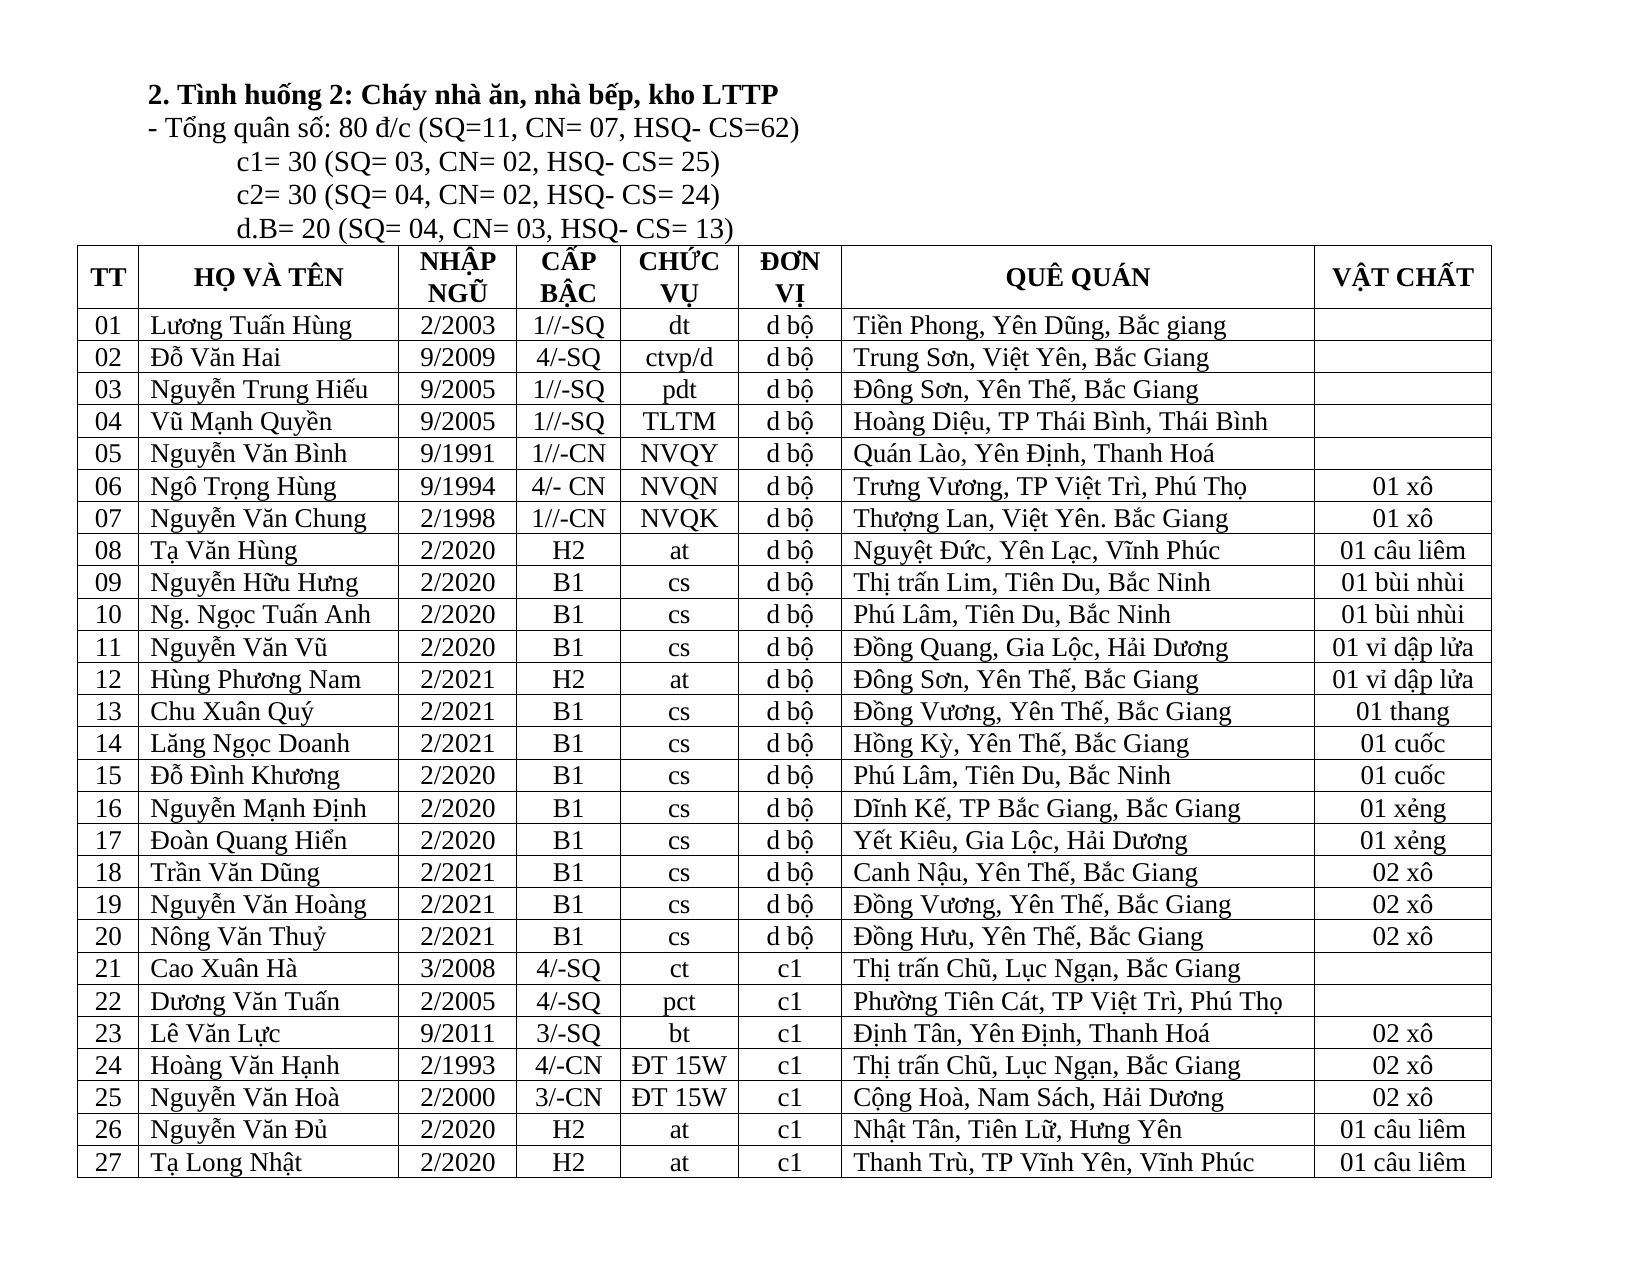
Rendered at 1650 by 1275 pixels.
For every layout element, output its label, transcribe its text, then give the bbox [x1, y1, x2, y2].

table_cell Đỗ Văn Hai [139, 341, 398, 372]
table_cell Tiền Phong, Yên Dũng, Bắc giang [842, 309, 1314, 340]
table_cell TLTM [621, 405, 738, 437]
table_header VẬT CHẤT [1315, 246, 1491, 308]
table_cell Đỗ Đình Khương [139, 760, 398, 791]
table_cell d bộ [739, 888, 841, 919]
table_cell Trưng Vương, TP Việt Trì, Phú Thọ [842, 470, 1314, 501]
table_cell cs [621, 824, 738, 855]
table_cell 27 [78, 1146, 138, 1177]
table_cell 9/2009 [399, 341, 516, 372]
table_cell Canh Nậu, Yên Thế, Bắc Giang [842, 856, 1314, 887]
table_cell Đoàn Quang Hiển [139, 824, 398, 855]
table_cell Đồng Vương, Yên Thế, Bắc Giang [842, 888, 1314, 919]
table_cell Phú Lâm, Tiên Du, Bắc Ninh [842, 760, 1314, 791]
table_cell ĐT 15W [621, 1049, 738, 1080]
table_cell Chu Xuân Quý [139, 695, 398, 726]
table_cell B1 [517, 695, 620, 726]
table_cell 01 câu liêm [1315, 1146, 1491, 1177]
table_cell Nguyễn Trung Hiếu [139, 373, 398, 404]
table_cell Nguyễn Văn Hoàng [139, 888, 398, 919]
table_cell 2/2020 [399, 792, 516, 823]
table_cell 4/-SQ [517, 953, 620, 984]
table_cell 01 bùi nhùi [1315, 566, 1491, 597]
table_cell 16 [78, 792, 138, 823]
table_cell Hùng Phương Nam [139, 663, 398, 694]
table_cell pdt [621, 373, 738, 404]
table_cell 02 xô [1315, 856, 1491, 887]
table_cell bt [621, 1017, 738, 1048]
table_cell 25 [78, 1081, 138, 1112]
table_cell 2/2020 [399, 566, 516, 597]
table_cell Hoàng Diệu, TP Thái Bình, Thái Bình [842, 405, 1314, 437]
table_cell Nguyễn Mạnh Định [139, 792, 398, 823]
table_cell d bộ [739, 534, 841, 565]
table_cell cs [621, 599, 738, 630]
table_cell Nguyễn Hữu Hưng [139, 566, 398, 597]
table_cell 4/-SQ [517, 341, 620, 372]
table_cell NVQY [621, 438, 738, 469]
table_cell 2/2021 [399, 856, 516, 887]
table_cell Nguyễn Văn Hoà [139, 1081, 398, 1112]
table_cell 07 [78, 502, 138, 533]
table_cell at [621, 1114, 738, 1145]
table_cell 1//-SQ [517, 405, 620, 437]
table_cell c1 [739, 953, 841, 984]
table_cell c1 [739, 1114, 841, 1145]
table_cell d bộ [739, 405, 841, 437]
table_cell 1//-CN [517, 438, 620, 469]
table_cell Nguyễn Văn Chung [139, 502, 398, 533]
table_cell d bộ [739, 470, 841, 501]
table_cell B1 [517, 566, 620, 597]
table_cell d bộ [739, 373, 841, 404]
table_cell d bộ [739, 760, 841, 791]
table_header TT [78, 246, 138, 308]
table_cell 2/2021 [399, 888, 516, 919]
table_cell cs [621, 727, 738, 758]
text - Tổng quân số: 80 đ/c (SQ=11, CN= 07, HSQ- CS=62) [89, 110, 1473, 144]
table_cell ctvp/d [621, 341, 738, 372]
table_cell 02 [78, 341, 138, 372]
table_cell 09 [78, 566, 138, 597]
table_cell 26 [78, 1114, 138, 1145]
table_cell c1 [739, 1049, 841, 1080]
table_cell 2/2020 [399, 1114, 516, 1145]
table_cell Dĩnh Kế, TP Bắc Giang, Bắc Giang [842, 792, 1314, 823]
table_header NHẬP NGŨ [399, 246, 516, 308]
table_cell pct [621, 985, 738, 1016]
table_cell 01 vỉ dập lửa [1315, 663, 1491, 694]
table_cell 2/1993 [399, 1049, 516, 1080]
table_header CẤP BẬC [517, 246, 620, 308]
table_cell 18 [78, 856, 138, 887]
table_cell 2/2020 [399, 534, 516, 565]
table_cell d bộ [739, 631, 841, 662]
text d.B= 20 (SQ= 04, CN= 03, HSQ- CS= 13) [89, 211, 1473, 244]
table_cell 01 xô [1315, 470, 1491, 501]
table_cell 2/2005 [399, 985, 516, 1016]
table_cell Đồng Quang, Gia Lộc, Hải Dương [842, 631, 1314, 662]
table_cell B1 [517, 760, 620, 791]
table_cell Nguyệt Đức, Yên Lạc, Vĩnh Phúc [842, 534, 1314, 565]
table_cell [1315, 309, 1491, 340]
table_cell 11 [78, 631, 138, 662]
table_cell 04 [78, 405, 138, 437]
table_cell 9/2011 [399, 1017, 516, 1048]
table_cell H2 [517, 1114, 620, 1145]
table_cell 01 cuốc [1315, 760, 1491, 791]
table_cell 4/-CN [517, 1049, 620, 1080]
table_cell 9/2005 [399, 405, 516, 437]
table_cell 01 câu liêm [1315, 534, 1491, 565]
table_cell 01 cuốc [1315, 727, 1491, 758]
table_cell Hồng Kỳ, Yên Thế, Bắc Giang [842, 727, 1314, 758]
table_cell 22 [78, 985, 138, 1016]
table_cell d bộ [739, 695, 841, 726]
table_cell c1 [739, 1146, 841, 1177]
table_cell 02 xô [1315, 1081, 1491, 1112]
table_cell d bộ [739, 727, 841, 758]
table_cell 9/1994 [399, 470, 516, 501]
table_cell 13 [78, 695, 138, 726]
table_cell B1 [517, 631, 620, 662]
table_cell 20 [78, 920, 138, 952]
table_cell Lăng Ngọc Doanh [139, 727, 398, 758]
table_cell Nhật Tân, Tiên Lữ, Hưng Yên [842, 1114, 1314, 1145]
table_cell 10 [78, 599, 138, 630]
table_cell 01 bùi nhùi [1315, 599, 1491, 630]
table_header QUÊ QUÁN [842, 246, 1314, 308]
table_cell [1315, 953, 1491, 984]
table_cell d bộ [739, 502, 841, 533]
table_cell 2/2020 [399, 1146, 516, 1177]
table_cell Tạ Long Nhật [139, 1146, 398, 1177]
table_cell 02 xô [1315, 888, 1491, 919]
table_cell Hoàng Văn Hạnh [139, 1049, 398, 1080]
table_cell Thanh Trù, TP Vĩnh Yên, Vĩnh Phúc [842, 1146, 1314, 1177]
table_cell 1//-SQ [517, 309, 620, 340]
table_cell cs [621, 792, 738, 823]
table_cell [1315, 341, 1491, 372]
table_cell 03 [78, 373, 138, 404]
table_cell 1//-SQ [517, 373, 620, 404]
table_cell d bộ [739, 920, 841, 952]
table_cell B1 [517, 792, 620, 823]
table_cell 14 [78, 727, 138, 758]
table_cell cs [621, 631, 738, 662]
table_cell ct [621, 953, 738, 984]
table_cell 2/2021 [399, 920, 516, 952]
table_cell 02 xô [1315, 920, 1491, 952]
table_cell Thị trấn Chũ, Lục Ngạn, Bắc Giang [842, 953, 1314, 984]
table_cell at [621, 663, 738, 694]
table_cell B1 [517, 888, 620, 919]
table_cell H2 [517, 1146, 620, 1177]
table_cell cs [621, 760, 738, 791]
table_cell [1315, 373, 1491, 404]
table_cell H2 [517, 663, 620, 694]
table_cell Nguyễn Văn Đủ [139, 1114, 398, 1145]
table_cell 24 [78, 1049, 138, 1080]
table_cell 01 [78, 309, 138, 340]
table_cell Lê Văn Lực [139, 1017, 398, 1048]
text 2. Tình huống 2: Cháy nhà ăn, nhà bếp, kho LTTP [89, 77, 1473, 110]
table_cell Thị trấn Chũ, Lục Ngạn, Bắc Giang [842, 1049, 1314, 1080]
table_cell 01 thang [1315, 695, 1491, 726]
table_cell at [621, 534, 738, 565]
table_cell NVQN [621, 470, 738, 501]
table_cell dt [621, 309, 738, 340]
table_cell Phú Lâm, Tiên Du, Bắc Ninh [842, 599, 1314, 630]
table_cell 3/-SQ [517, 1017, 620, 1048]
table_cell Cao Xuân Hà [139, 953, 398, 984]
table_cell B1 [517, 856, 620, 887]
table_cell 3/-CN [517, 1081, 620, 1112]
table_cell Đông Sơn, Yên Thế, Bắc Giang [842, 663, 1314, 694]
table_cell d bộ [739, 341, 841, 372]
table_cell B1 [517, 824, 620, 855]
table_cell 2/2021 [399, 727, 516, 758]
table_cell cs [621, 856, 738, 887]
table_cell 4/-SQ [517, 985, 620, 1016]
table_cell 17 [78, 824, 138, 855]
table_cell 21 [78, 953, 138, 984]
table_cell 01 xô [1315, 502, 1491, 533]
table_cell c1 [739, 1017, 841, 1048]
table_cell NVQK [621, 502, 738, 533]
table_cell Đồng Hưu, Yên Thế, Bắc Giang [842, 920, 1314, 952]
table_cell 12 [78, 663, 138, 694]
table_cell 15 [78, 760, 138, 791]
table_cell Ng. Ngọc Tuấn Anh [139, 599, 398, 630]
table_cell [1315, 985, 1491, 1016]
table_cell 2/2021 [399, 695, 516, 726]
table_cell 2/2020 [399, 631, 516, 662]
table_cell c1 [739, 985, 841, 1016]
table_cell Tạ Văn Hùng [139, 534, 398, 565]
table_cell d bộ [739, 438, 841, 469]
table_cell 08 [78, 534, 138, 565]
table_cell [1315, 405, 1491, 437]
table_cell d bộ [739, 663, 841, 694]
table_cell 4/- CN [517, 470, 620, 501]
table_cell Vũ Mạnh Quyền [139, 405, 398, 437]
table_cell 2/2020 [399, 760, 516, 791]
table_cell 2/2020 [399, 824, 516, 855]
table_cell Đồng Vương, Yên Thế, Bắc Giang [842, 695, 1314, 726]
table_cell 1//-CN [517, 502, 620, 533]
table_header CHỨC VỤ [621, 246, 738, 308]
table_cell d bộ [739, 856, 841, 887]
table_cell Nguyễn Văn Vũ [139, 631, 398, 662]
text c2= 30 (SQ= 04, CN= 02, HSQ- CS= 24) [89, 177, 1473, 211]
table_cell 2/2021 [399, 663, 516, 694]
table_cell 2/2003 [399, 309, 516, 340]
table_cell 2/2020 [399, 599, 516, 630]
table_cell 9/2005 [399, 373, 516, 404]
text c1= 30 (SQ= 03, CN= 02, HSQ- CS= 25) [89, 144, 1473, 177]
table_cell 01 vỉ dập lửa [1315, 631, 1491, 662]
table_cell d bộ [739, 566, 841, 597]
table_cell Định Tân, Yên Định, Thanh Hoá [842, 1017, 1314, 1048]
table_cell cs [621, 920, 738, 952]
table_cell cs [621, 566, 738, 597]
table_header ĐƠN VỊ [739, 246, 841, 308]
table_cell 23 [78, 1017, 138, 1048]
table_cell d bộ [739, 599, 841, 630]
table_cell Nông Văn Thuỷ [139, 920, 398, 952]
table_cell d bộ [739, 792, 841, 823]
table_cell cs [621, 695, 738, 726]
table_cell B1 [517, 920, 620, 952]
table_cell d bộ [739, 309, 841, 340]
table_cell 2/2000 [399, 1081, 516, 1112]
table_cell Lương Tuấn Hùng [139, 309, 398, 340]
table_cell Dương Văn Tuấn [139, 985, 398, 1016]
table_cell 01 xẻng [1315, 792, 1491, 823]
table_cell 05 [78, 438, 138, 469]
table_cell [1315, 438, 1491, 469]
table_cell Đông Sơn, Yên Thế, Bắc Giang [842, 373, 1314, 404]
table_cell Nguyễn Văn Bình [139, 438, 398, 469]
table_cell 06 [78, 470, 138, 501]
table_header HỌ VÀ TÊN [139, 246, 398, 308]
table_cell 9/1991 [399, 438, 516, 469]
table_cell H2 [517, 534, 620, 565]
table_cell B1 [517, 727, 620, 758]
table_cell ĐT 15W [621, 1081, 738, 1112]
table_cell Trung Sơn, Việt Yên, Bắc Giang [842, 341, 1314, 372]
table_cell 19 [78, 888, 138, 919]
table_cell d bộ [739, 824, 841, 855]
table_cell Cộng Hoà, Nam Sách, Hải Dương [842, 1081, 1314, 1112]
table_cell B1 [517, 599, 620, 630]
table_cell 02 xô [1315, 1017, 1491, 1048]
table_cell at [621, 1146, 738, 1177]
table_cell cs [621, 888, 738, 919]
table_cell 01 câu liêm [1315, 1114, 1491, 1145]
table_cell Thượng Lan, Việt Yên. Bắc Giang [842, 502, 1314, 533]
table_cell Yết Kiêu, Gia Lộc, Hải Dương [842, 824, 1314, 855]
table_cell 3/2008 [399, 953, 516, 984]
table_cell Phường Tiên Cát, TP Việt Trì, Phú Thọ [842, 985, 1314, 1016]
table_cell 01 xẻng [1315, 824, 1491, 855]
table_cell c1 [739, 1081, 841, 1112]
table_cell 02 xô [1315, 1049, 1491, 1080]
table_cell Quán Lào, Yên Định, Thanh Hoá [842, 438, 1314, 469]
table_cell Thị trấn Lim, Tiên Du, Bắc Ninh [842, 566, 1314, 597]
table_cell Ngô Trọng Hùng [139, 470, 398, 501]
table_cell 2/1998 [399, 502, 516, 533]
table_cell Trần Văn Dũng [139, 856, 398, 887]
